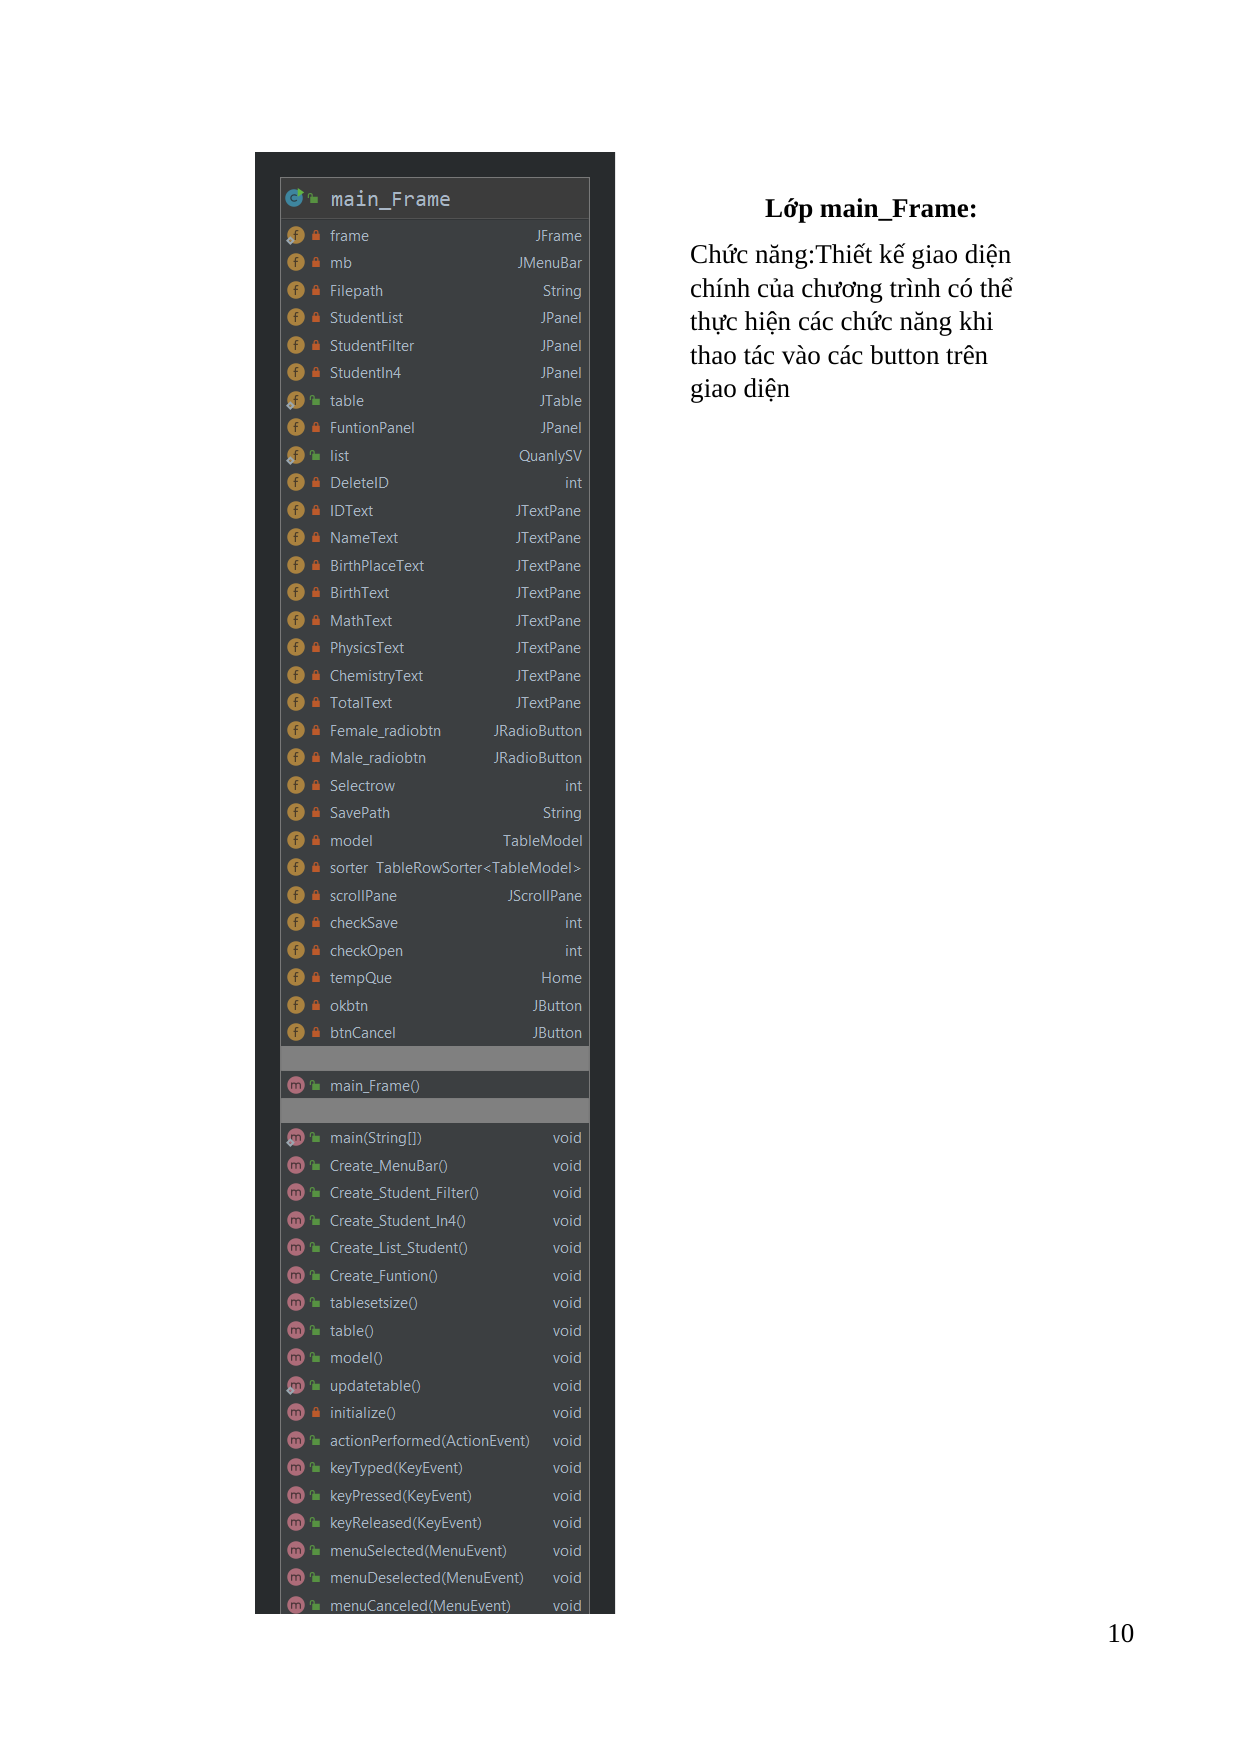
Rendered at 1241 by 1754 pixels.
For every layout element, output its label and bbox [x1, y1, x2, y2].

picture [255, 152, 616, 1614]
